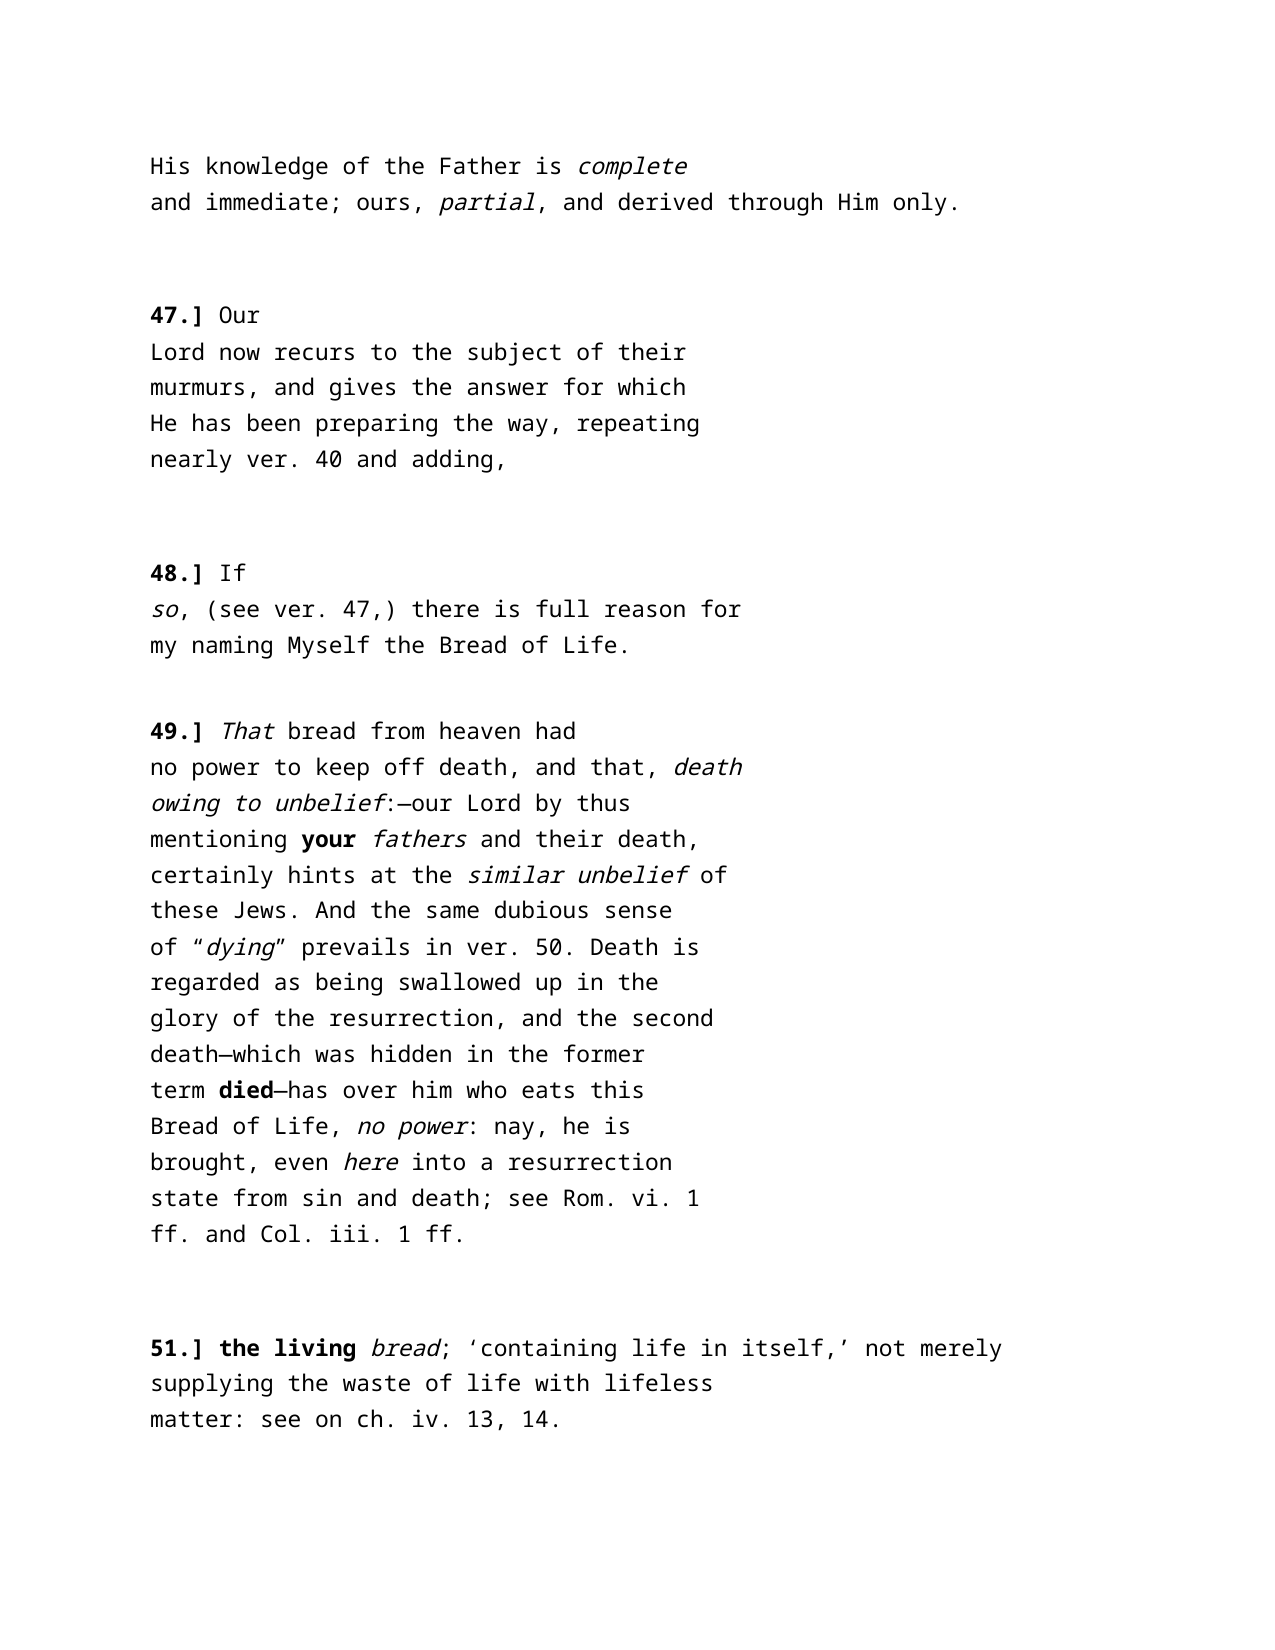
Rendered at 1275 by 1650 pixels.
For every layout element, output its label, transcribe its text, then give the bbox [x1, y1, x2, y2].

text His knowledge of the Father is complete and immediate; ours, partial, and derived through Him only. [150, 150, 1125, 217]
text 49.] That bread from heaven had no power to keep off death, and that, death owing to unbelief:—our Lord by thus mentioning your fathers and their death, certainly hints at the similar unbelief of these Jews. And the same dubious sense of “dying” prevails in ver. 50. Death is regarded as being swallowed up in the glory of the resurrection, and the second death—which was hidden in the former term died—has over him who eats this Bread of Life, no power: nay, he is brought, even here into a resurrection state from sin and death; see Rom. vi. 1 ff. and Col. iii. 1 ff. [150, 715, 1125, 1249]
text 48.] If so, (see ver. 47,) there is full reason for my naming Myself the Bread of Life. [150, 557, 1125, 690]
text 47.] Our Lord now recurs to the subject of their murmurs, and gives the answer for which He has been preparing the way, repeating nearly ver. 40 and adding, [150, 299, 1125, 474]
text 51.] the living bread; ‘containing life in itself,’ not merely supplying the waste of life with lifeless matter: see on ch. iv. 13, 14. [150, 1331, 1125, 1434]
